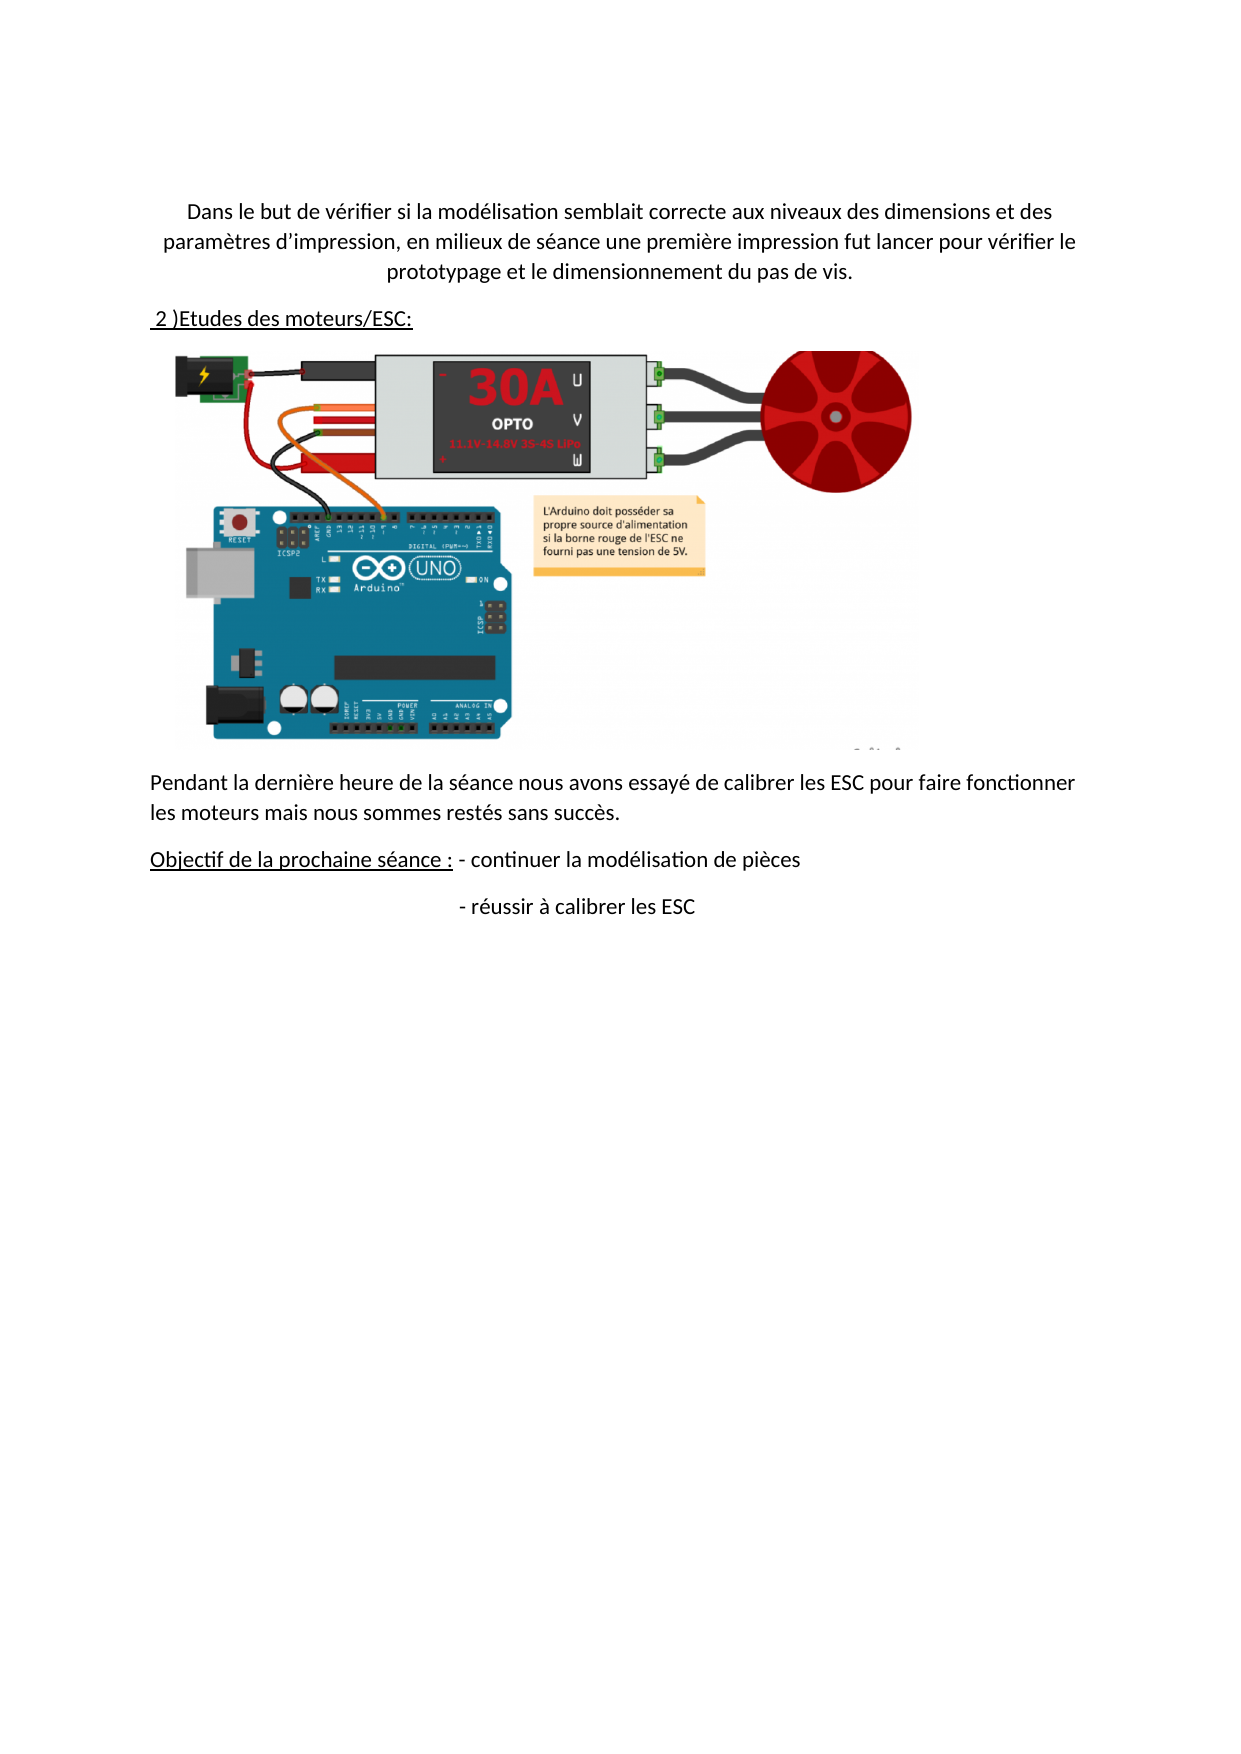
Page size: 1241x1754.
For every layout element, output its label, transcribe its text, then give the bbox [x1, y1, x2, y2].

text 2 )Etudes des moteurs/ESC: [150, 304, 1090, 332]
text Dans le but de vérifier si la modélisation semblait correcte aux niveaux des dimensions et des paramètres d’impression, en milieux de séance une première impression fut lancer pour vérifier le prototypage et le dimensionnement du pas de vis. [150, 197, 1090, 285]
text Pendant la dernière heure de la séance nous avons essayé de calibrer les ESC pour faire fonctionner les moteurs mais nous sommes restés sans succès. [150, 768, 1090, 827]
text - réussir à calibrer les ESC [150, 892, 1090, 920]
text Objectif de la prochaine séance : - continuer la modélisation de pièces [150, 845, 1090, 873]
